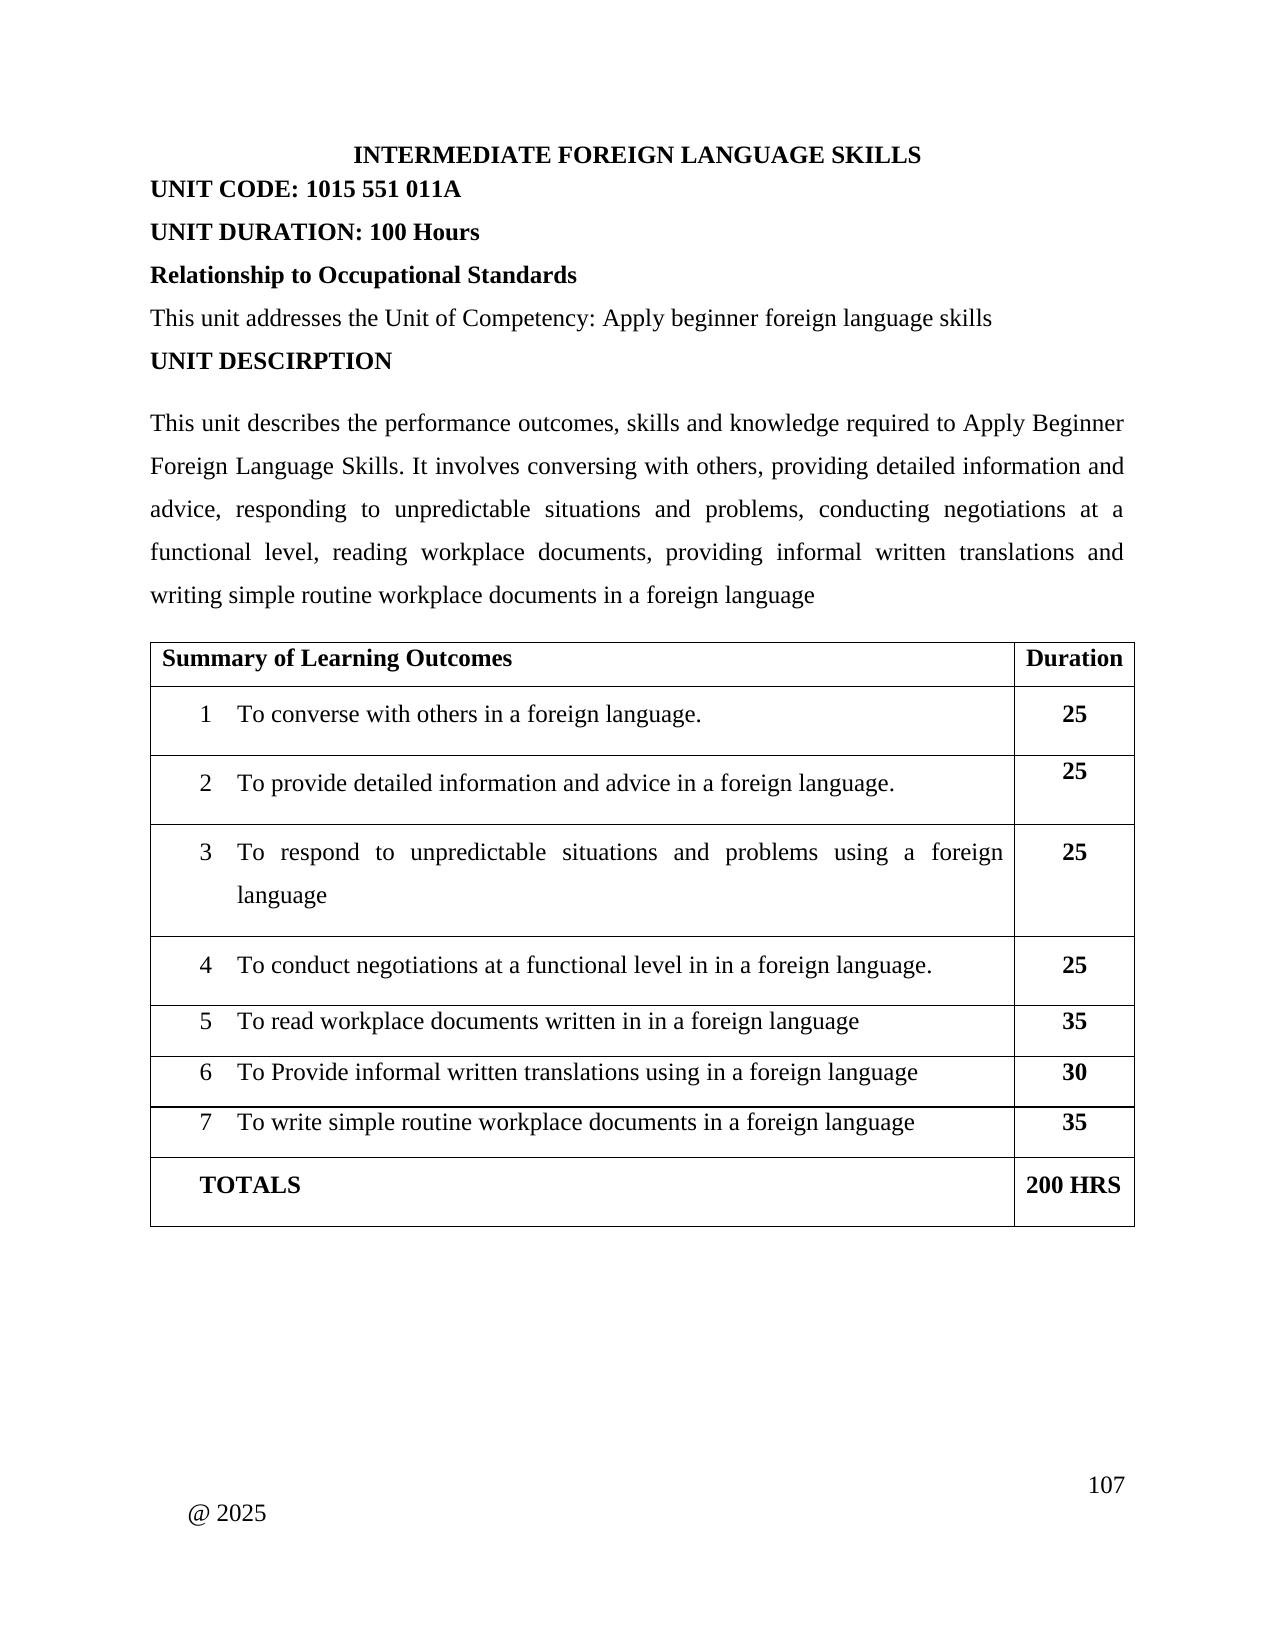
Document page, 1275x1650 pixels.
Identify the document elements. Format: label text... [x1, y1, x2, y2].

table_cell 35 [1015, 1006, 1134, 1056]
subtitle INTERMEDIATE FOREIGN LANGUAGE SKILLS [150, 141, 1125, 169]
table_cell 25 [1015, 937, 1134, 1005]
table_cell To Provide informal written translations using in a foreign language [151, 1057, 1014, 1106]
table_cell 35 [1015, 1108, 1134, 1157]
table_cell To write simple routine workplace documents in a foreign language [151, 1108, 1014, 1157]
text UNIT CODE: 1015 551 011A [150, 174, 1125, 202]
table_cell To conduct negotiations at a functional level in in a foreign language. [151, 937, 1014, 1005]
table_cell To converse with others in a foreign language. [151, 687, 1014, 755]
table_header Duration [1015, 643, 1134, 686]
table_cell 25 [1015, 825, 1134, 936]
text Relationship to Occupational Standards [150, 260, 1125, 289]
table_cell To read workplace documents written in in a foreign language [151, 1006, 1014, 1056]
text This unit describes the performance outcomes, skills and knowledge required to Apply Beginner Foreign Language Skills. It involves conversing with others, providing detailed information and advice, responding to unpredictable situations and problems, conducting negotiations at a functional level, reading workplace documents, providing informal written translations and writing simple routine workplace documents in a foreign language [150, 408, 1125, 609]
text This unit addresses the Unit of Competency: Apply beginner foreign language skills [150, 303, 1125, 332]
text UNIT DESCIRPTION [150, 346, 1125, 375]
table_cell TOTALS [151, 1158, 1014, 1226]
table_cell To provide detailed information and advice in a foreign language. [151, 756, 1014, 824]
text UNIT DURATION: 100 Hours [150, 217, 1125, 246]
table_cell 30 [1015, 1057, 1134, 1106]
table_cell 25 [1015, 687, 1134, 755]
table_cell 200 HRS [1015, 1158, 1134, 1226]
table_header Summary of Learning Outcomes [151, 643, 1014, 686]
table_cell 25 [1015, 756, 1134, 824]
table_cell To respond to unpredictable situations and problems using a foreign language [151, 825, 1014, 936]
